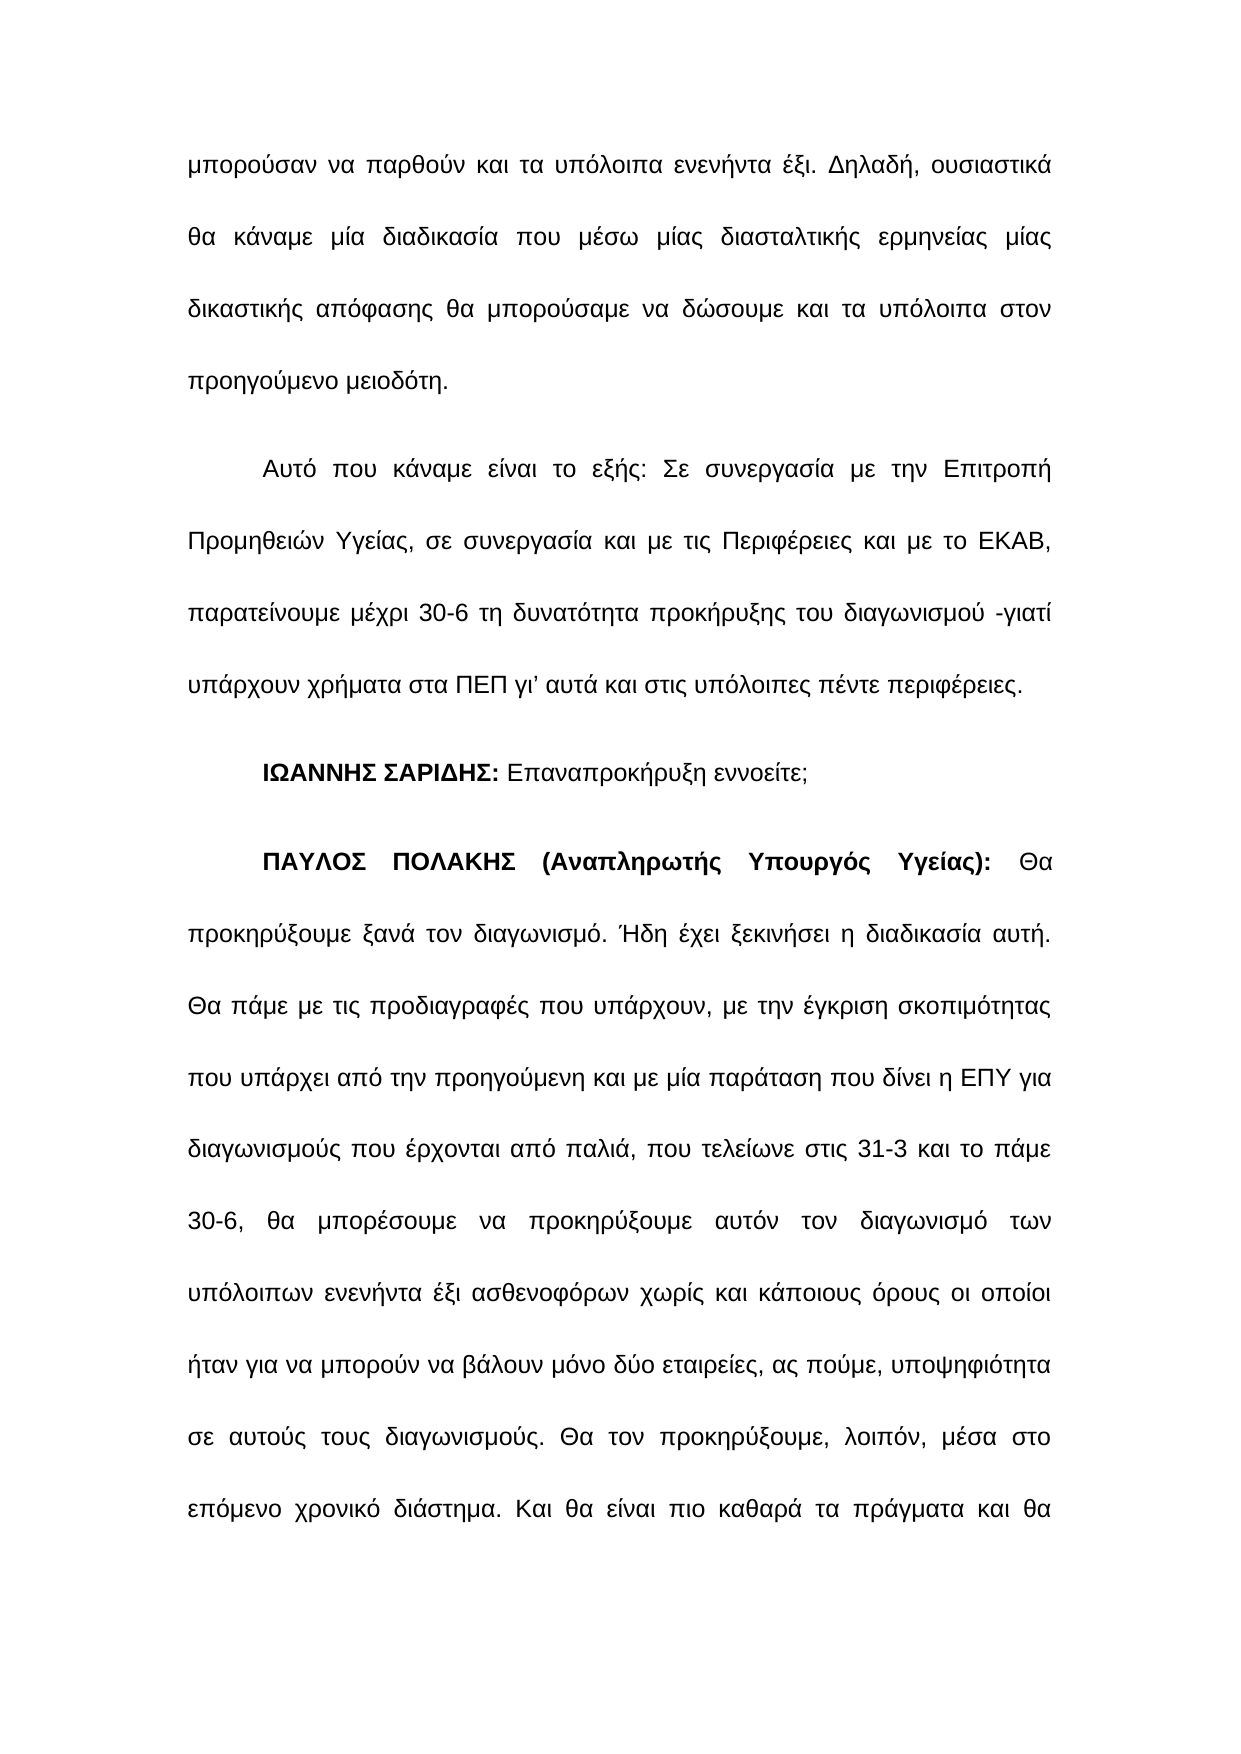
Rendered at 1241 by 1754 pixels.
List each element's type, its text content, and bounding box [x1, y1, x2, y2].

text ΙΩΑΝΝΗΣ ΣΑΡΙΔΗΣ: Επαναπροκήρυξη εννοείτε; [187, 758, 1053, 787]
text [187, 847, 1053, 1522]
text Αυτό που κάναμε είναι το εξής: Σε συνεργασία με την Επιτροπή Προμηθειών Υγείας, σε συνεργασία και με τις Περιφέρειες και με το ΕΚΑΒ, παρατείνουμε μέχρι 30-6 τη δυνατότητα προκήρυξης του διαγωνισμού -γιατί υπάρχουν χρήματα στα ΠΕΠ γι’ αυτά και στις υπόλοιπες πέντε περιφέρειες. [187, 454, 1053, 698]
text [187, 150, 1053, 394]
